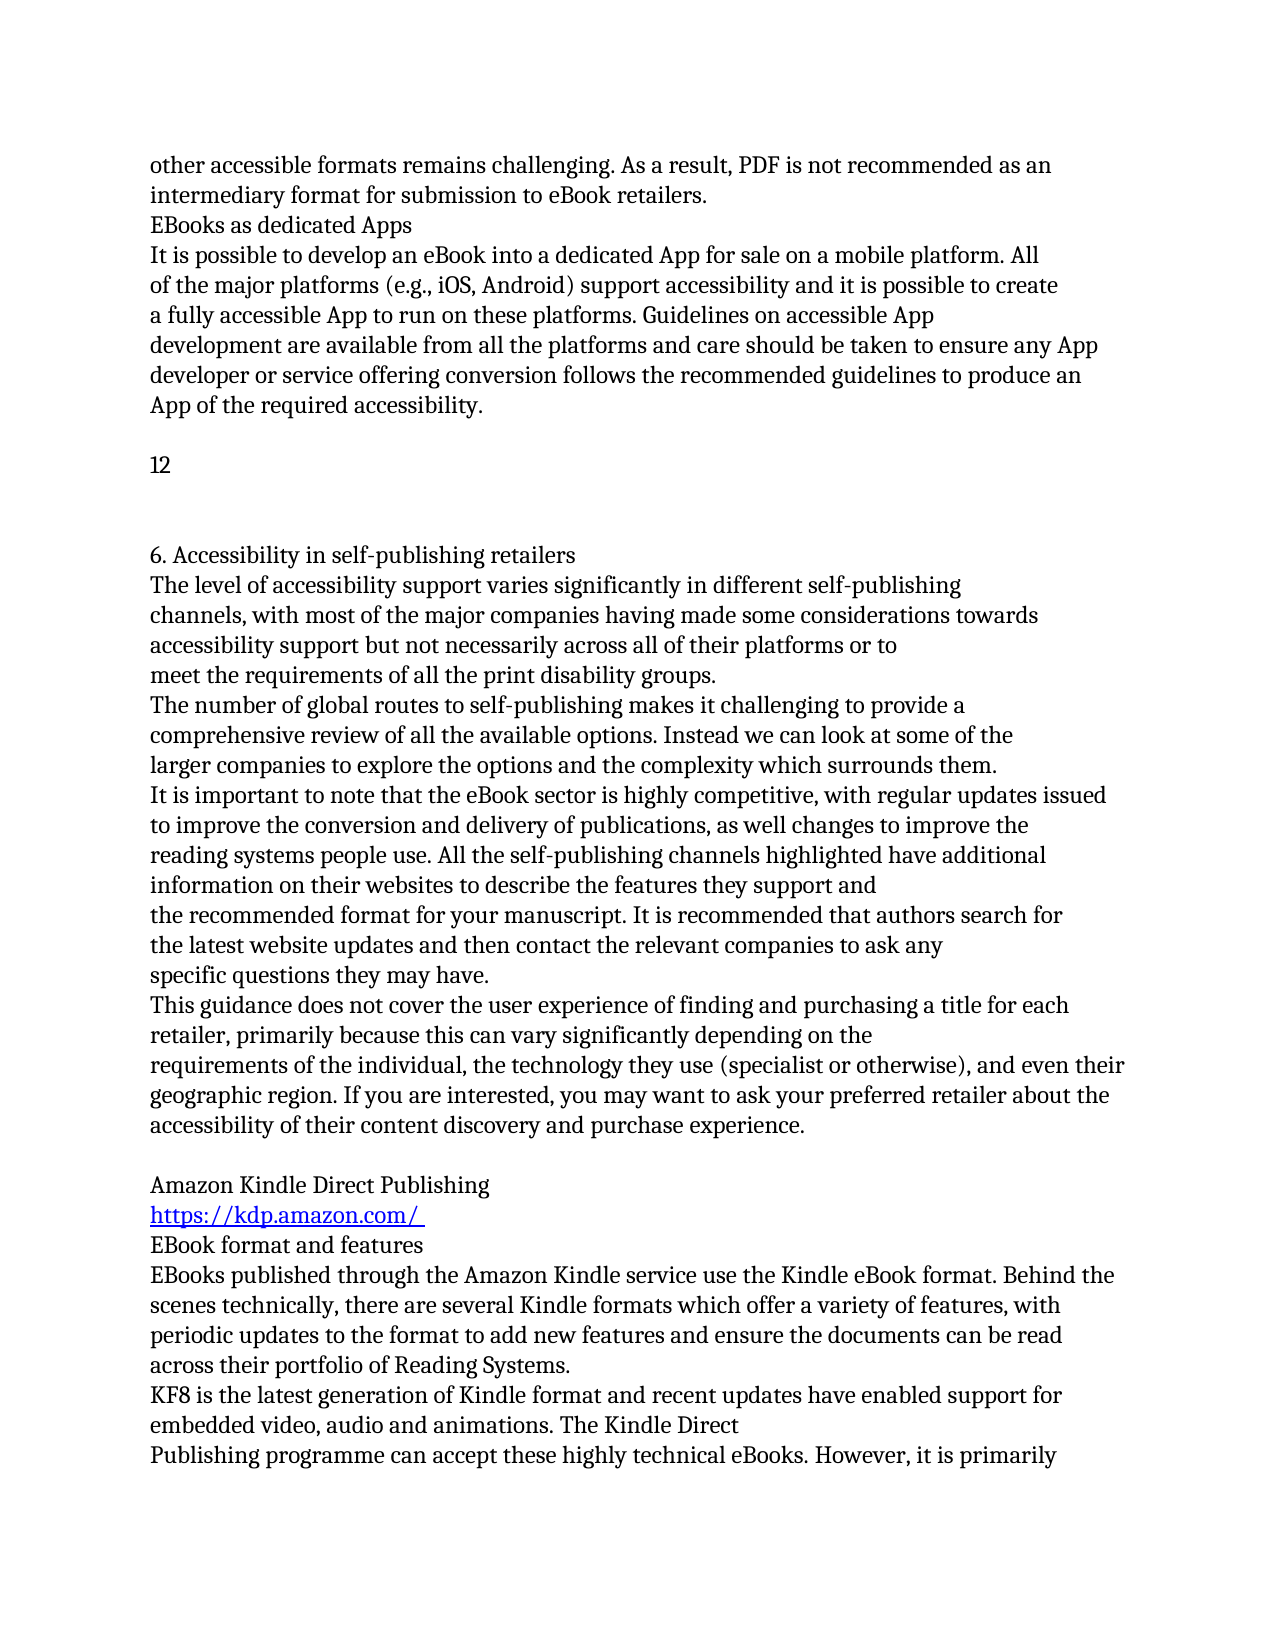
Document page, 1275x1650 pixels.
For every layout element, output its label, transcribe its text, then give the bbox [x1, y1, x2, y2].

text Amazon Kindle Direct Publishing [150, 1170, 1125, 1200]
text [150, 150, 1125, 210]
text It is important to note that the eBook sector is highly competitive, with regular updates issued to improve the conversion and delivery of publications, as well changes to improve the reading systems people use. All the self-publishing channels highlighted have additional information on their websites to describe the features they support and the recommended format for your manuscript. It is recommended that authors search for the latest website updates and then contact the relevant companies to ask any specific questions they may have. [150, 780, 1125, 990]
text The level of accessibility support varies significantly in different self-publishing channels, with most of the major companies having made some considerations towards accessibility support but not necessarily across all of their platforms or to meet the requirements of all the print disability groups. [150, 570, 1125, 690]
text It is possible to develop an eBook into a dedicated App for sale on a mobile platform. All of the major platforms (e.g., iOS, Android) support accessibility and it is possible to create a fully accessible App to run on these platforms. Guidelines on accessible App development are available from all the platforms and care should be taken to ensure any App developer or service offering conversion follows the recommended guidelines to produce an App of the required accessibility. [150, 240, 1125, 420]
text 6. Accessibility in self-publishing retailers [150, 540, 1125, 570]
text https://kdp.amazon.com/ [150, 1200, 1125, 1230]
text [150, 1380, 1125, 1470]
text The number of global routes to self-publishing makes it challenging to provide a comprehensive review of all the available options. Instead we can look at some of the larger companies to explore the options and the complexity which surrounds them. [150, 690, 1125, 780]
text EBooks as dedicated Apps [150, 210, 1125, 240]
text EBook format and features [150, 1230, 1125, 1260]
text EBooks published through the Amazon Kindle service use the Kindle eBook format. Behind the scenes technically, there are several Kindle formats which offer a variety of features, with periodic updates to the format to add new features and ensure the documents can be read across their portfolio of Reading Systems. [150, 1260, 1125, 1380]
text 12 [150, 450, 1125, 480]
text This guidance does not cover the user experience of finding and purchasing a title for each retailer, primarily because this can vary significantly depending on the requirements of the individual, the technology they use (specialist or otherwise), and even their geographic region. If you are interested, you may want to ask your preferred retailer about the accessibility of their content discovery and purchase experience. [150, 990, 1125, 1140]
